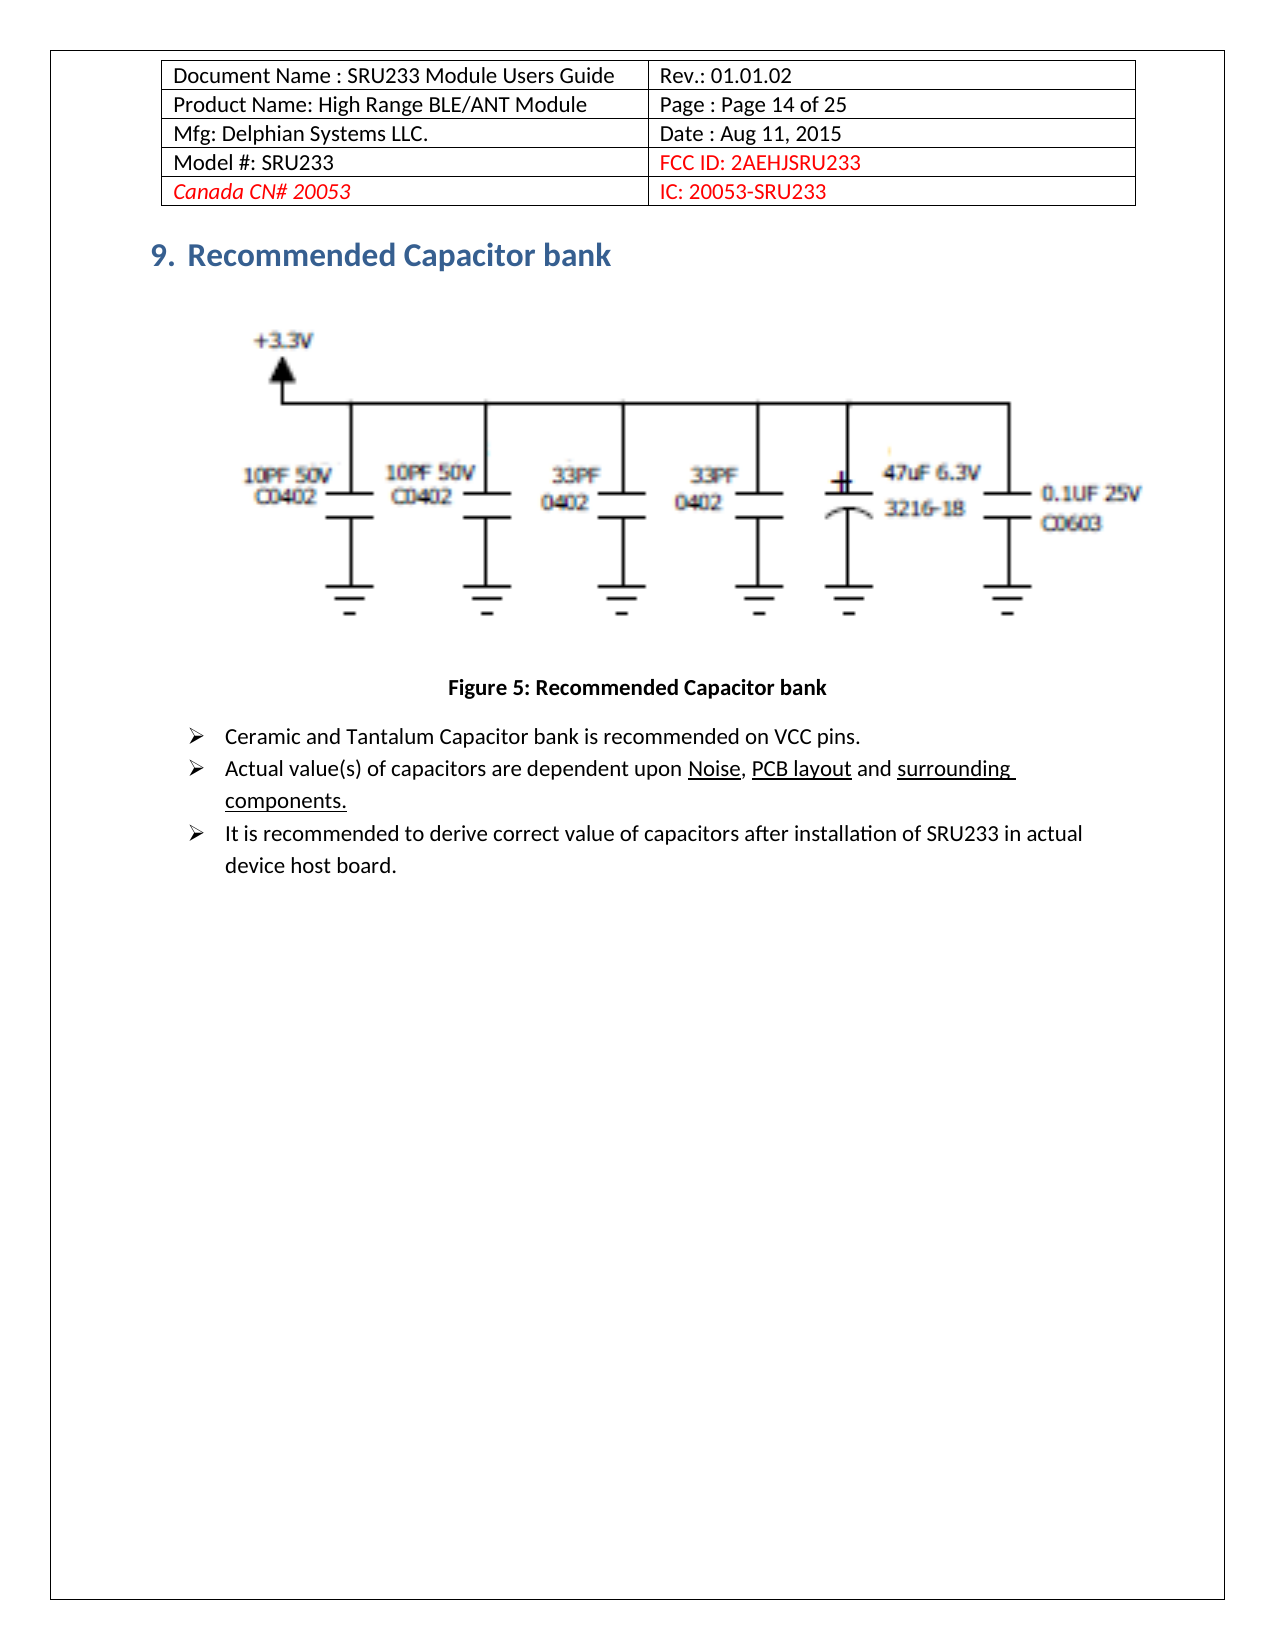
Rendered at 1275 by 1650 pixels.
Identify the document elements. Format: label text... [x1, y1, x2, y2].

list Actual value(s) of capacitors are dependent upon Noise, PCB layout and surrounding components. [187, 754, 1125, 814]
list Ceramic and Tantalum Capacitor bank is recommended on VCC pins. [187, 722, 1125, 750]
subtitle Recommended Capacitor bank [150, 234, 1125, 275]
picture [225, 313, 1164, 649]
list It is recommended to derive correct value of capacitors after installation of SRU233 in actual device host board. [187, 819, 1125, 879]
